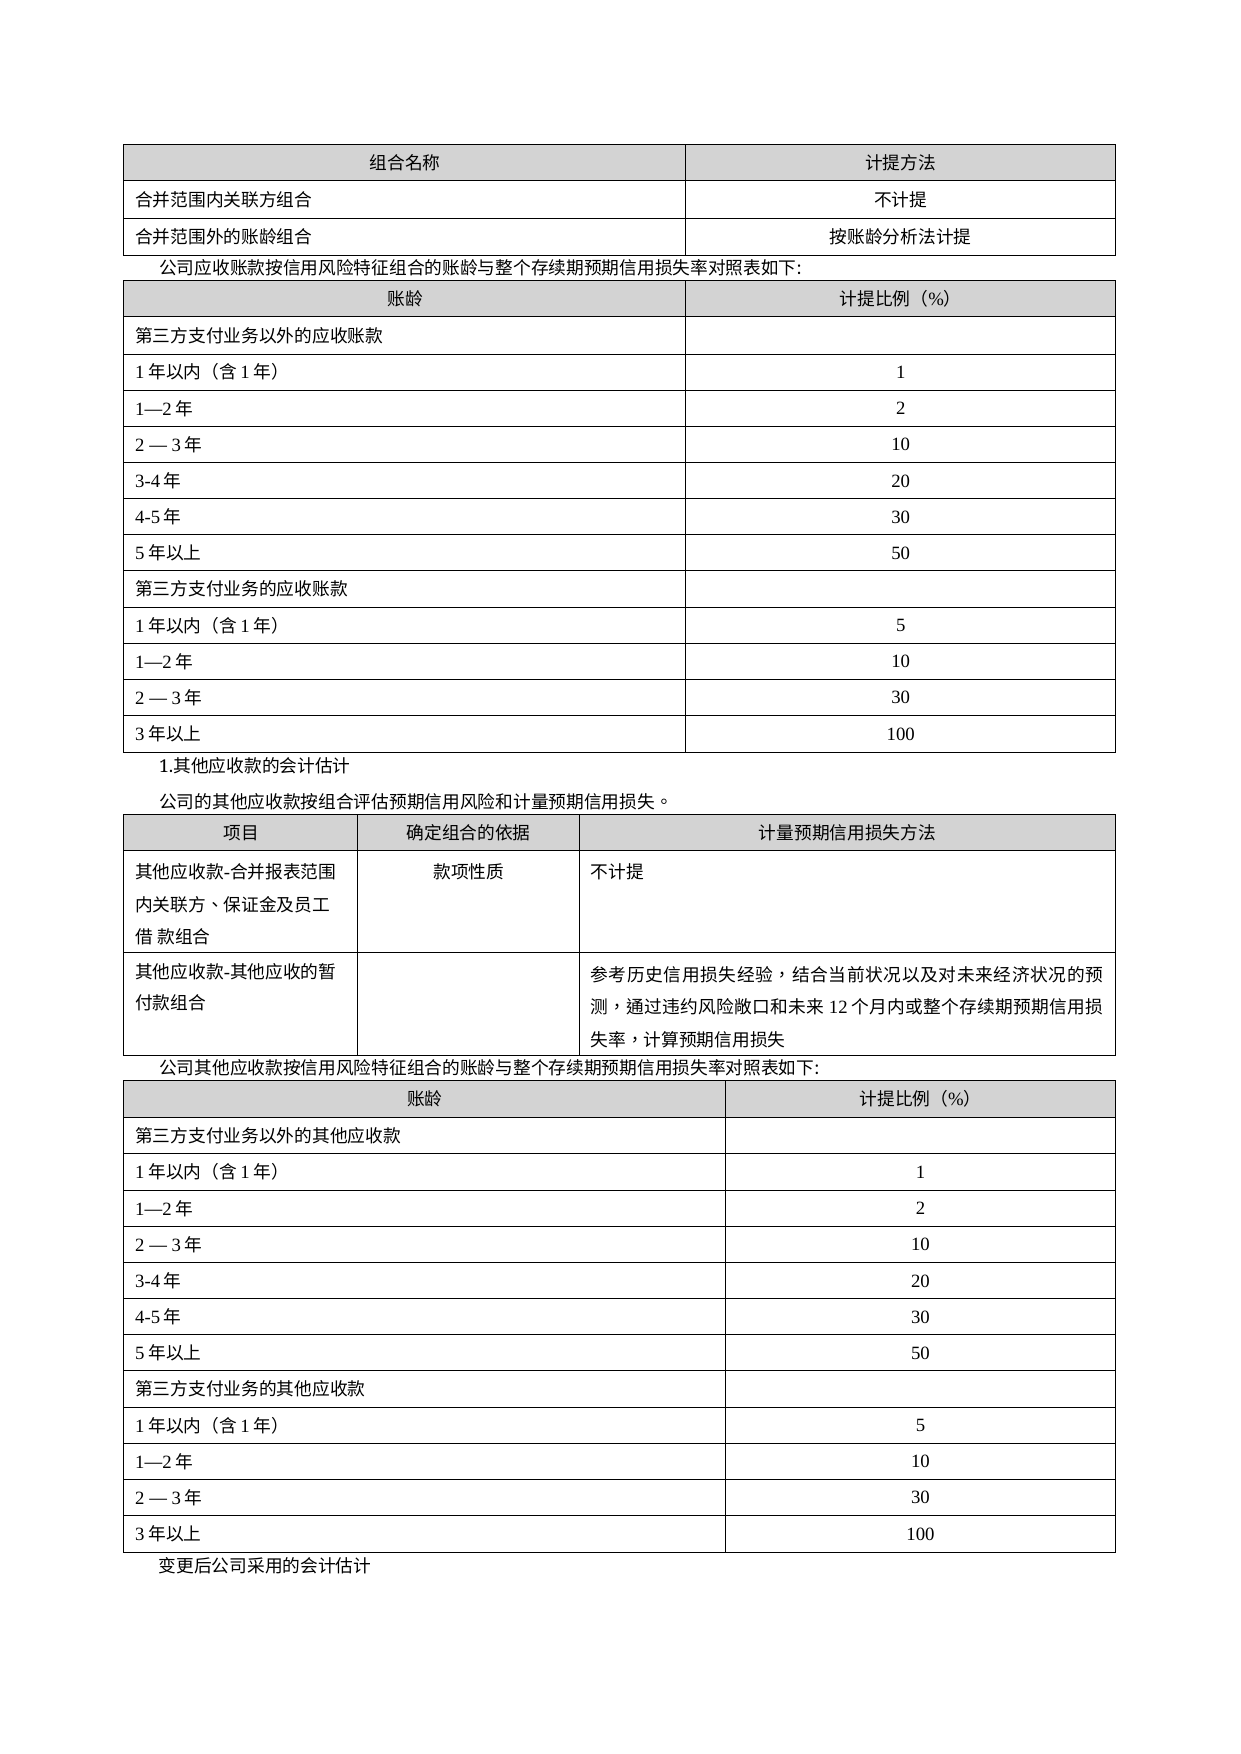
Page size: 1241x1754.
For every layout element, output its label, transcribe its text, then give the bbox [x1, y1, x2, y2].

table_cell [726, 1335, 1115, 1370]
text 1.其他应收款的会计估计 [159, 753, 1129, 777]
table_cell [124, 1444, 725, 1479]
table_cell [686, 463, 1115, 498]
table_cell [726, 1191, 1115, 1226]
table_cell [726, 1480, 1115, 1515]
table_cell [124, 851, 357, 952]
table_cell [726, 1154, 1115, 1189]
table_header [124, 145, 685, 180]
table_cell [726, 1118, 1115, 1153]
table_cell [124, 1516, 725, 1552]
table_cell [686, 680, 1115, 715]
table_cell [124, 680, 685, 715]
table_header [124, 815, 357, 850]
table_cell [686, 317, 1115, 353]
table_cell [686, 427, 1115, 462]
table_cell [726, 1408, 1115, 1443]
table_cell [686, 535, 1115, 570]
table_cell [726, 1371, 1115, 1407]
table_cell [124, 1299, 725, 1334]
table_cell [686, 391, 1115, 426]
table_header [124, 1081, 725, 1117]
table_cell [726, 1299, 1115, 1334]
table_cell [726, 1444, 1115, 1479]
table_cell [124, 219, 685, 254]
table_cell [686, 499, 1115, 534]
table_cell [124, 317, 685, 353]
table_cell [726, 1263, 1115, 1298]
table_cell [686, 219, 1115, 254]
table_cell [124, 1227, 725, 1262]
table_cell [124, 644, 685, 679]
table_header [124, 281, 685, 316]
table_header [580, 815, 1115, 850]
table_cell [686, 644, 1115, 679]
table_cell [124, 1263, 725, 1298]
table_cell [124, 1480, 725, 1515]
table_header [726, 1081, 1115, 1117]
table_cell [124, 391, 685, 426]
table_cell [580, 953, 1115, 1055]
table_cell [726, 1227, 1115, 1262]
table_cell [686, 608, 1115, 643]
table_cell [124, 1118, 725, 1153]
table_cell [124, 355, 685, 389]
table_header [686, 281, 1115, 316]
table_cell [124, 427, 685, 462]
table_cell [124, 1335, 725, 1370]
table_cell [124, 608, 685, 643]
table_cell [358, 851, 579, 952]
text 公司其他应收款按信用风险特征组合的账龄与整个存续期预期信用损失率对照表如下: [159, 1056, 1129, 1080]
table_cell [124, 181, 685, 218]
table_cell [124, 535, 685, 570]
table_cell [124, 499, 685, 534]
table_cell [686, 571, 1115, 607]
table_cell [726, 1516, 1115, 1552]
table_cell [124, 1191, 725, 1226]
text 公司的其他应收款按组合评估预期信用风险和计量预期信用损失。 [159, 790, 1129, 814]
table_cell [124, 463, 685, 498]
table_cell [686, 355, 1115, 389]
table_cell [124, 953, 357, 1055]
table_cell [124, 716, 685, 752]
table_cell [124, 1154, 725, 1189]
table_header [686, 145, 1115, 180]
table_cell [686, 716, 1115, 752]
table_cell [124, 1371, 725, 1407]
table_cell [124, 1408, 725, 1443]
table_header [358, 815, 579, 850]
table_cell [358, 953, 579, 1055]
text 公司应收账款按信用风险特征组合的账龄与整个存续期预期信用损失率对照表如下: [159, 256, 1129, 280]
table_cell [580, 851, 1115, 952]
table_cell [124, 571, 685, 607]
text 变更后公司采用的会计估计 [158, 1553, 1129, 1577]
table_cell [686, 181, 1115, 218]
